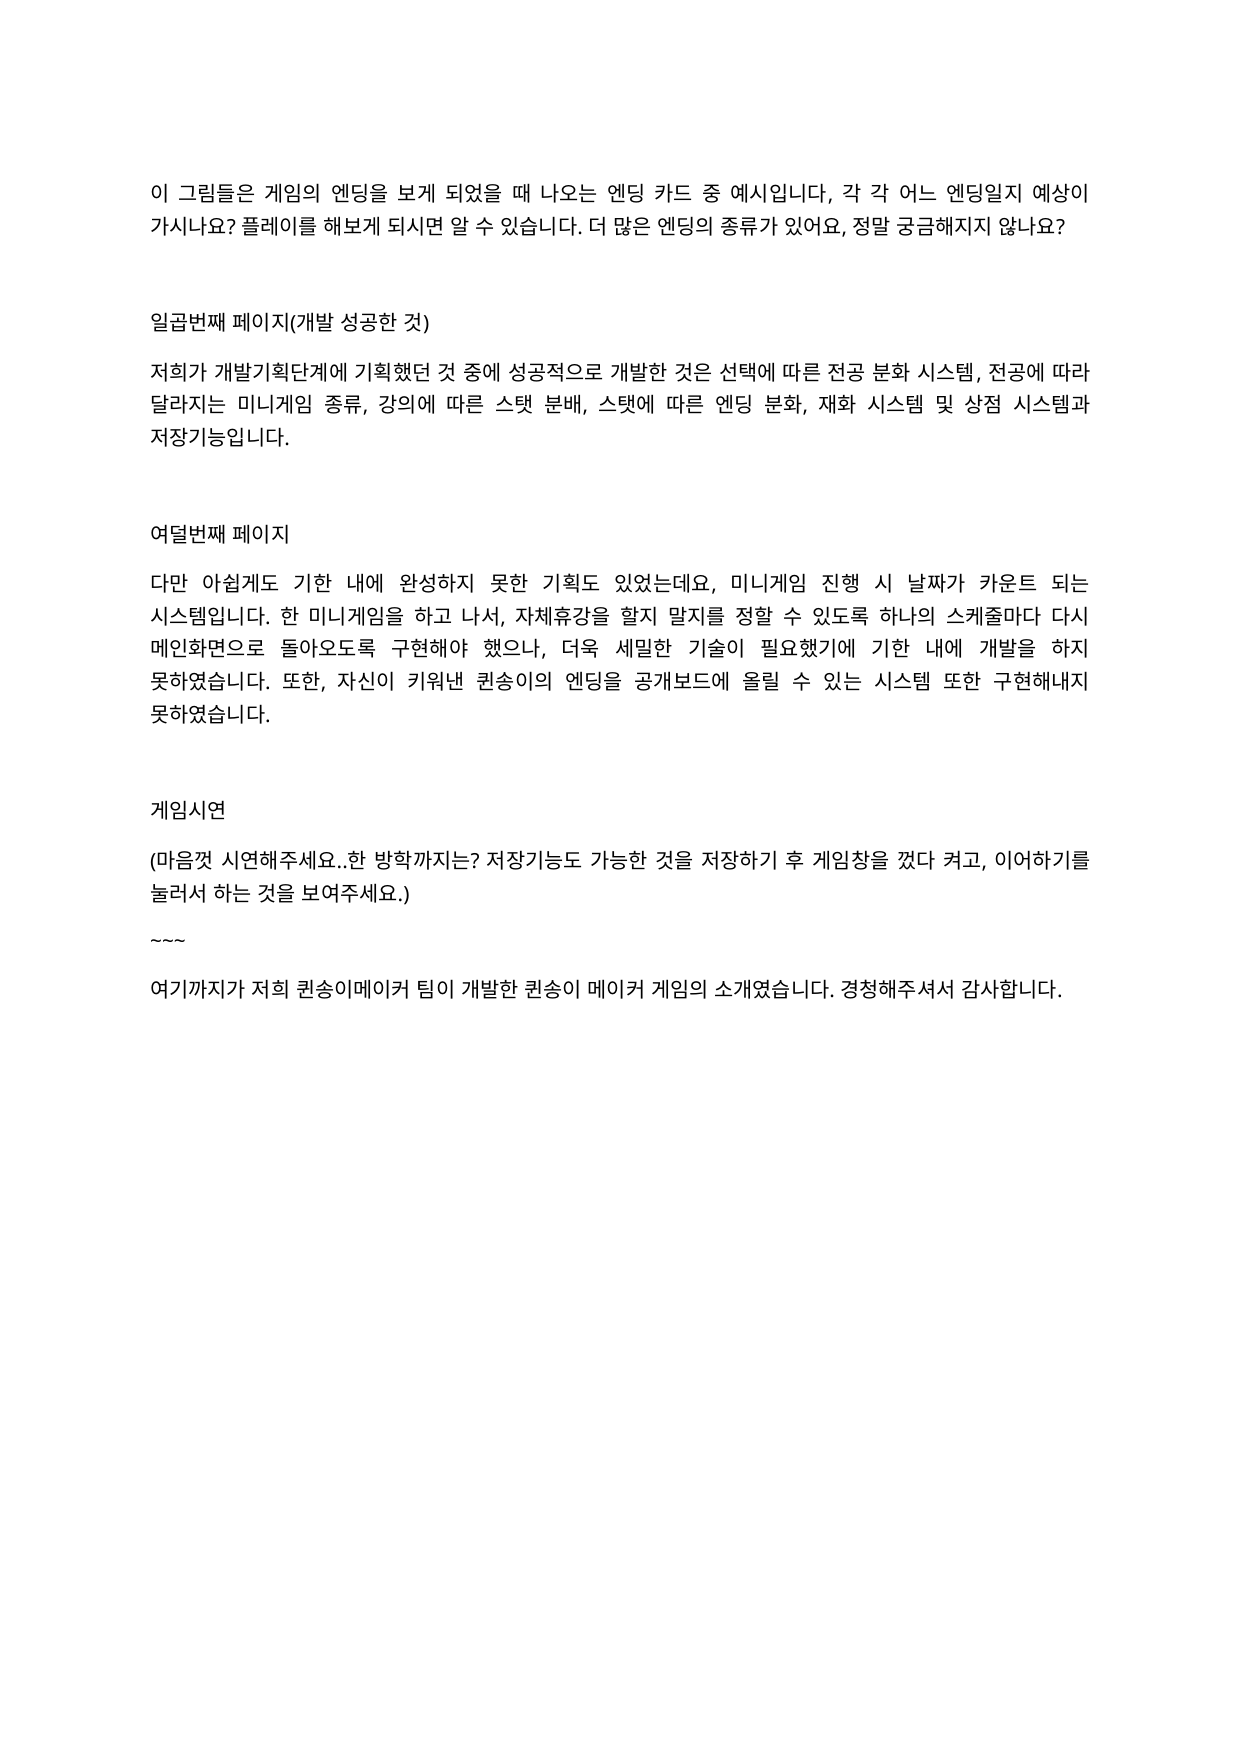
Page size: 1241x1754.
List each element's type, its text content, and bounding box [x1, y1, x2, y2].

text 다만 아쉽게도 기한 내에 완성하지 못한 기획도 있었는데요, 미니게임 진행 시 날짜가 카운트 되는 시스템입니다. 한 미니게임을 하고 나서, 자체휴강을 할지 말지를 정할 수 있도록 하나의 스케줄마다 다시 메인화면으로 돌아오도록 구현해야 했으나, 더욱 세밀한 기술이 필요했기에 기한 내에 개발을 하지 못하였습니다. 또한, 자신이 키워낸 퀸송이의 엔딩을 공개보드에 올릴 수 있는 시스템 또한 구현해내지 못하였습니다. [150, 567, 1090, 728]
text (마음껏 시연해주세요..한 방학까지는? 저장기능도 가능한 것을 저장하기 후 게임창을 껐다 켜고, 이어하기를 눌러서 하는 것을 보여주세요.) [150, 844, 1090, 907]
text 일곱번째 페이지(개발 성공한 것) [150, 307, 1090, 337]
text 여기까지가 저희 퀸송이메이커 팀이 개발한 퀸송이 메이커 게임의 소개였습니다. 경청해주셔서 감사합니다. [150, 973, 1090, 1004]
text 이 그림들은 게임의 엔딩을 보게 되었을 때 나오는 엔딩 카드 중 예시입니다, 각 각 어느 엔딩일지 예상이 가시나요? 플레이를 해보게 되시면 알 수 있습니다. 더 많은 엔딩의 종류가 있어요, 정말 궁금해지지 않나요? [150, 177, 1090, 240]
text 저희가 개발기획단계에 기획했던 것 중에 성공적으로 개발한 것은 선택에 따른 전공 분화 시스템, 전공에 따라 달라지는 미니게임 종류, 강의에 따른 스탯 분배, 스탯에 따른 엔딩 분화, 재화 시스템 및 상점 시스템과 저장기능입니다. [150, 356, 1090, 452]
text ~~~ [150, 926, 1090, 954]
text 게임시연 [150, 795, 1090, 825]
text 여덜번째 페이지 [150, 518, 1090, 548]
